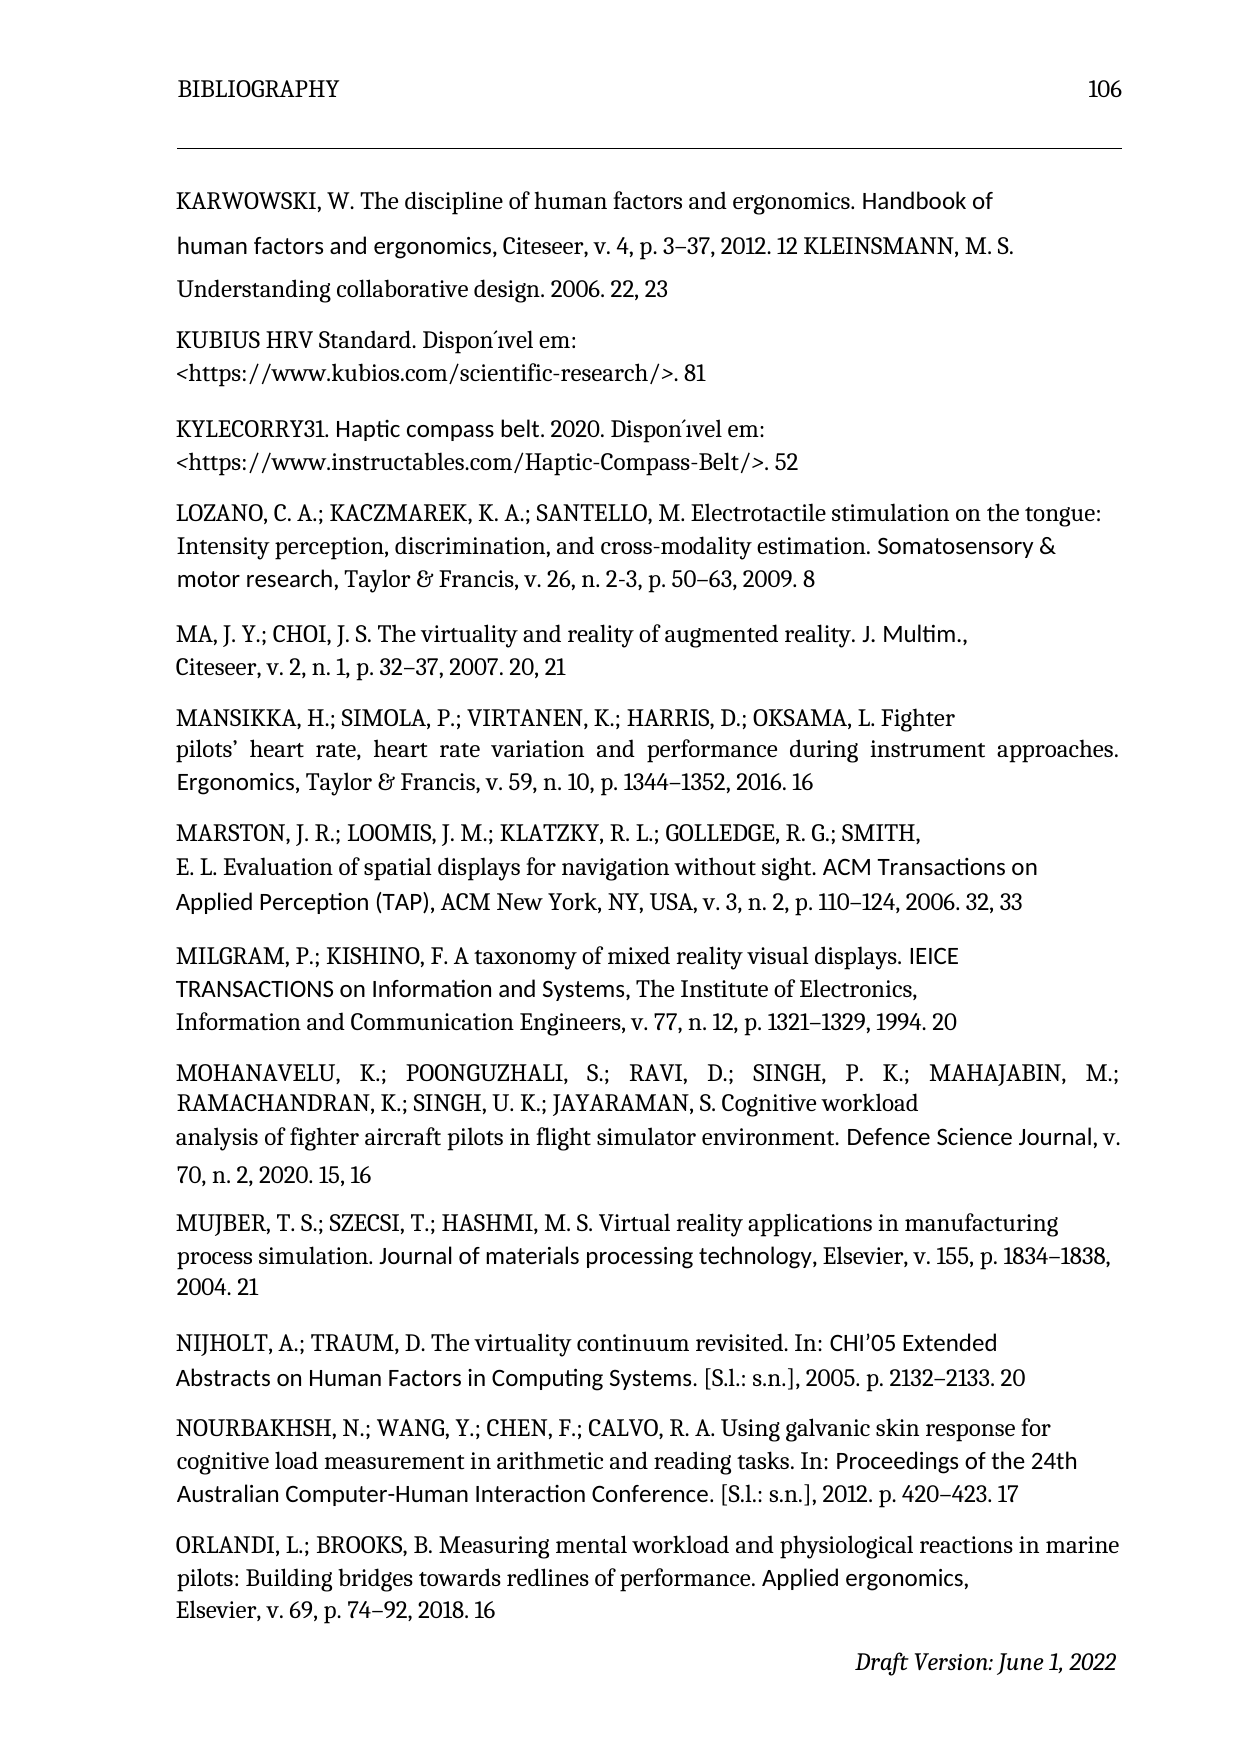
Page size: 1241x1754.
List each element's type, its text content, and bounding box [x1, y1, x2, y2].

text pilots’ heart rate, heart rate variation and performance during instrument approaches. Ergonomics, Taylor & Francis, v. 59, n. 10, p. 1344–1352, 2016. 16 [176, 735, 1121, 797]
text Applied Perception (TAP), ACM New York, NY, USA, v. 3, n. 2, p. 110–124, 2006. 32, 33 [176, 886, 1121, 916]
text MUJBER, T. S.; SZECSI, T.; HASHMI, M. S. Virtual reality applications in manufacturing process simulation. Journal of materials processing technology, Elsevier, v. 155, p. 1834–1838, 2004. 21 [176, 1209, 1121, 1302]
text MANSIKKA, H.; SIMOLA, P.; VIRTANEN, K.; HARRIS, D.; OKSAMA, L. Fighter [176, 704, 1121, 733]
text MILGRAM, P.; KISHINO, F. A taxonomy of mixed reality visual displays. IEICE [176, 941, 1121, 971]
text KARWOWSKI, W. The discipline of human factors and ergonomics. Handbook of human factors and ergonomics, Citeseer, v. 4, p. 3–37, 2012. 12 KLEINSMANN, M. S. Understanding collaborative design. 2006. 22, 23 [176, 185, 1059, 304]
text Abstracts on Human Factors in Computing Systems. [S.l.: s.n.], 2005. p. 2132–2133. 20 [176, 1362, 1122, 1392]
text <https://www.kubios.com/scientific-research/>. 81 [176, 359, 1121, 388]
text NIJHOLT, A.; TRAUM, D. The virtuality continuum revisited. In: CHI’05 Extended [176, 1327, 1121, 1358]
text KYLECORRY31. Haptic compass belt. 2020. Dispon´ıvel em: [176, 413, 1121, 444]
text E. L. Evaluation of spatial displays for navigation without sight. ACM Transactions on [176, 851, 1121, 882]
text KUBIUS HRV Standard. Dispon´ıvel em: [176, 326, 1121, 355]
text LOZANO, C. A.; KACZMAREK, K. A.; SANTELLO, M. Electrotactile stimulation on the tongue: Intensity perception, discrimination, and cross-modality estimation. Somatosensory & motor research, Taylor & Francis, v. 26, n. 2-3, p. 50–63, 2009. 8 [176, 499, 1121, 594]
text <https://www.instructables.com/Haptic-Compass-Belt/>. 52 [176, 448, 1121, 476]
text Elsevier, v. 69, p. 74–92, 2018. 16 [176, 1596, 1121, 1625]
text Information and Communication Engineers, v. 77, n. 12, p. 1321–1329, 1994. 20 [176, 1008, 1121, 1037]
text Citeseer, v. 2, n. 1, p. 32–37, 2007. 20, 21 [176, 653, 1121, 681]
text MOHANAVELU, K.; POONGUZHALI, S.; RAVI, D.; SINGH, P. K.; MAHAJABIN, M.; RAMACHANDRAN, K.; SINGH, U. K.; JAYARAMAN, S. Cognitive workload [176, 1059, 1121, 1117]
text NOURBAKHSH, N.; WANG, Y.; CHEN, F.; CALVO, R. A. Using galvanic skin response for cognitive load measurement in arithmetic and reading tasks. In: Proceedings of the 24th Australian Computer-Human Interaction Conference. [S.l.: s.n.], 2012. p. 420–423. 17 [176, 1414, 1121, 1509]
text MA, J. Y.; CHOI, J. S. The virtuality and reality of augmented reality. J. Multim., [176, 618, 1121, 649]
text TRANSACTIONS on Information and Systems, The Institute of Electronics, [176, 973, 1122, 1004]
text MARSTON, J. R.; LOOMIS, J. M.; KLATZKY, R. L.; GOLLEDGE, R. G.; SMITH, [176, 819, 1121, 847]
text ORLANDI, L.; BROOKS, B. Measuring mental workload and physiological reactions in marine pilots: Building bridges towards redlines of performance. Applied ergonomics, [176, 1531, 1121, 1592]
text analysis of fighter aircraft pilots in flight simulator environment. Defence Science Journal, v. 70, n. 2, 2020. 15, 16 [176, 1121, 1121, 1189]
